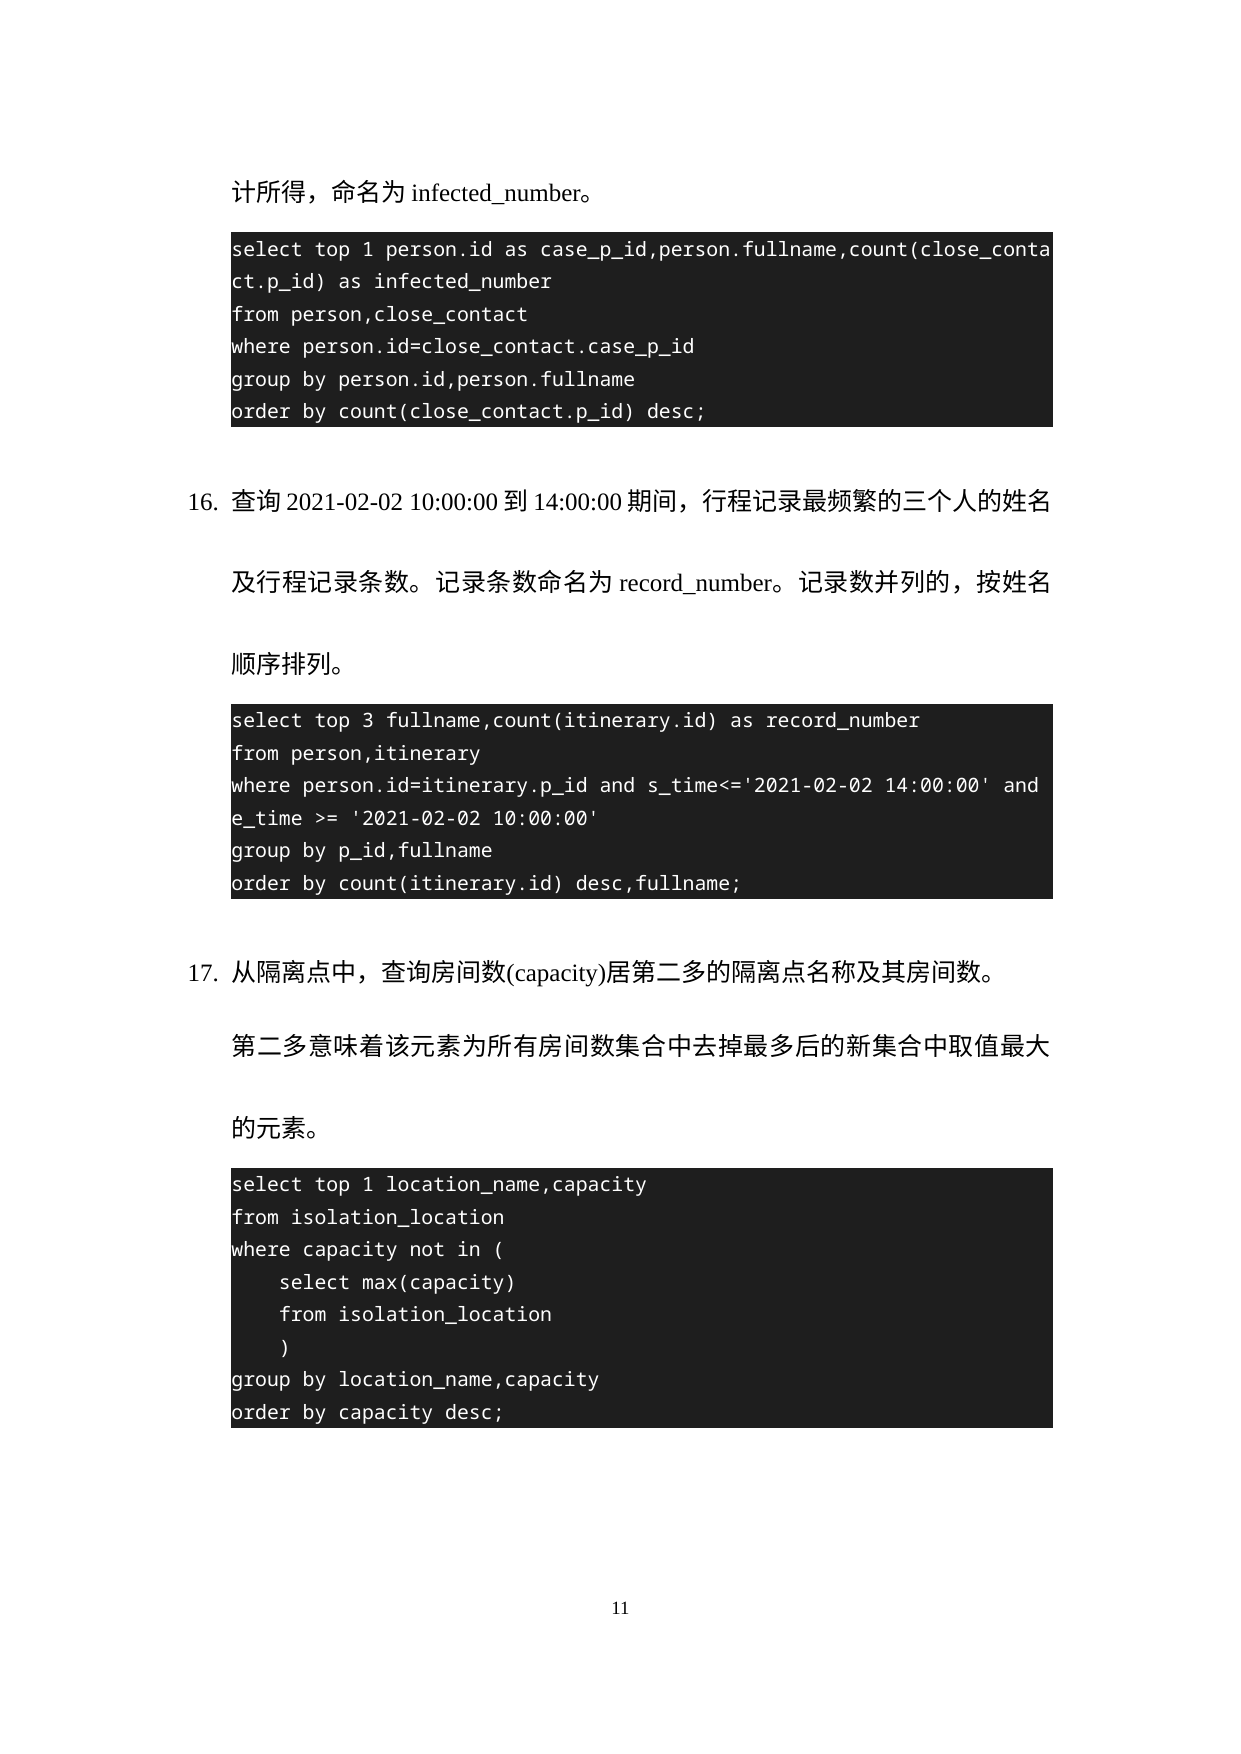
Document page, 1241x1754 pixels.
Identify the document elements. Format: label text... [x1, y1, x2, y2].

text from isolation_location [231, 1298, 1053, 1330]
text select top 1 location_name,capacity [231, 1168, 1053, 1200]
list select top 1 person.id as case_p_id,person.fullname,count(close_contact.p_id) as infected_number [231, 232, 1053, 297]
text where capacity not in ( [231, 1233, 1053, 1265]
text group by p_id,fullname [231, 834, 1053, 866]
text select max(capacity) [231, 1265, 1053, 1298]
text where person.id=itinerary.p_id and s_time<='2021-02-02 14:00:00' and e_time >= '2021-02-02 10:00:00' [231, 769, 1053, 834]
list order by count(close_contact.p_id) desc; [231, 395, 1053, 427]
list where person.id=close_contact.case_p_id [231, 330, 1053, 362]
list 查询2021-02-02 10:00:00到14:00:00期间，行程记录最频繁的三个人的姓名及行程记录条数。记录条数命名为record_number。记录数并列的，按姓名顺序排列。 [187, 467, 1053, 695]
list 从隔离点中，查询房间数(capacity)居第二多的隔离点名称及其房间数。 [187, 938, 1053, 1003]
list 第二多意味着该元素为所有房间数集合中去掉最多后的新集合中取值最大的元素。 [231, 1012, 1053, 1159]
text from person,itinerary [231, 736, 1053, 769]
list from person,close_contact [231, 297, 1053, 330]
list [187, 158, 1053, 223]
text group by location_name,capacity [231, 1363, 1053, 1395]
list group by person.id,person.fullname [231, 362, 1053, 395]
text order by capacity desc; [231, 1395, 1053, 1428]
text from isolation_location [231, 1200, 1053, 1233]
text order by count(itinerary.id) desc,fullname; [231, 866, 1053, 899]
text ) [231, 1330, 1053, 1363]
text select top 3 fullname,count(itinerary.id) as record_number [231, 704, 1053, 736]
